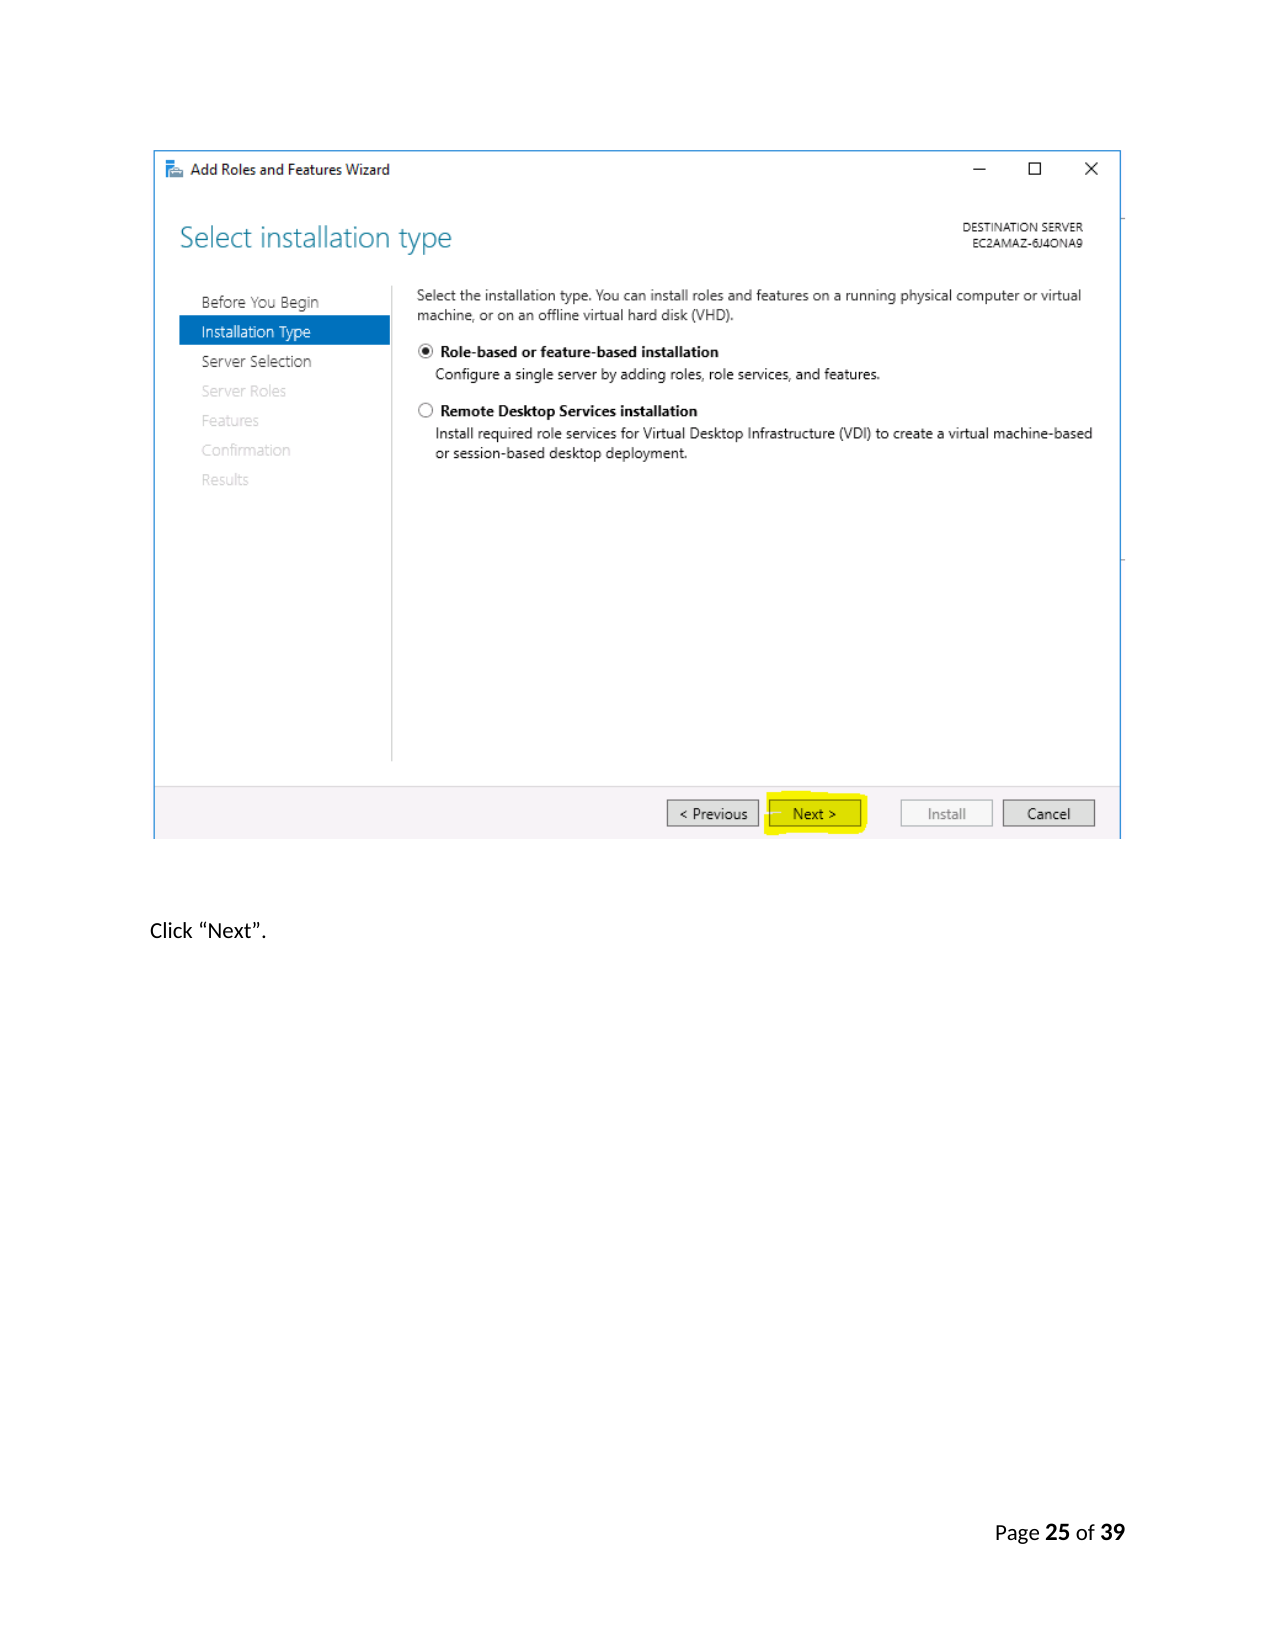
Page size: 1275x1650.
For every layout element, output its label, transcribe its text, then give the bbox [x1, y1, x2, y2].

picture [150, 150, 1125, 839]
text Click “Next”. [150, 917, 1125, 944]
